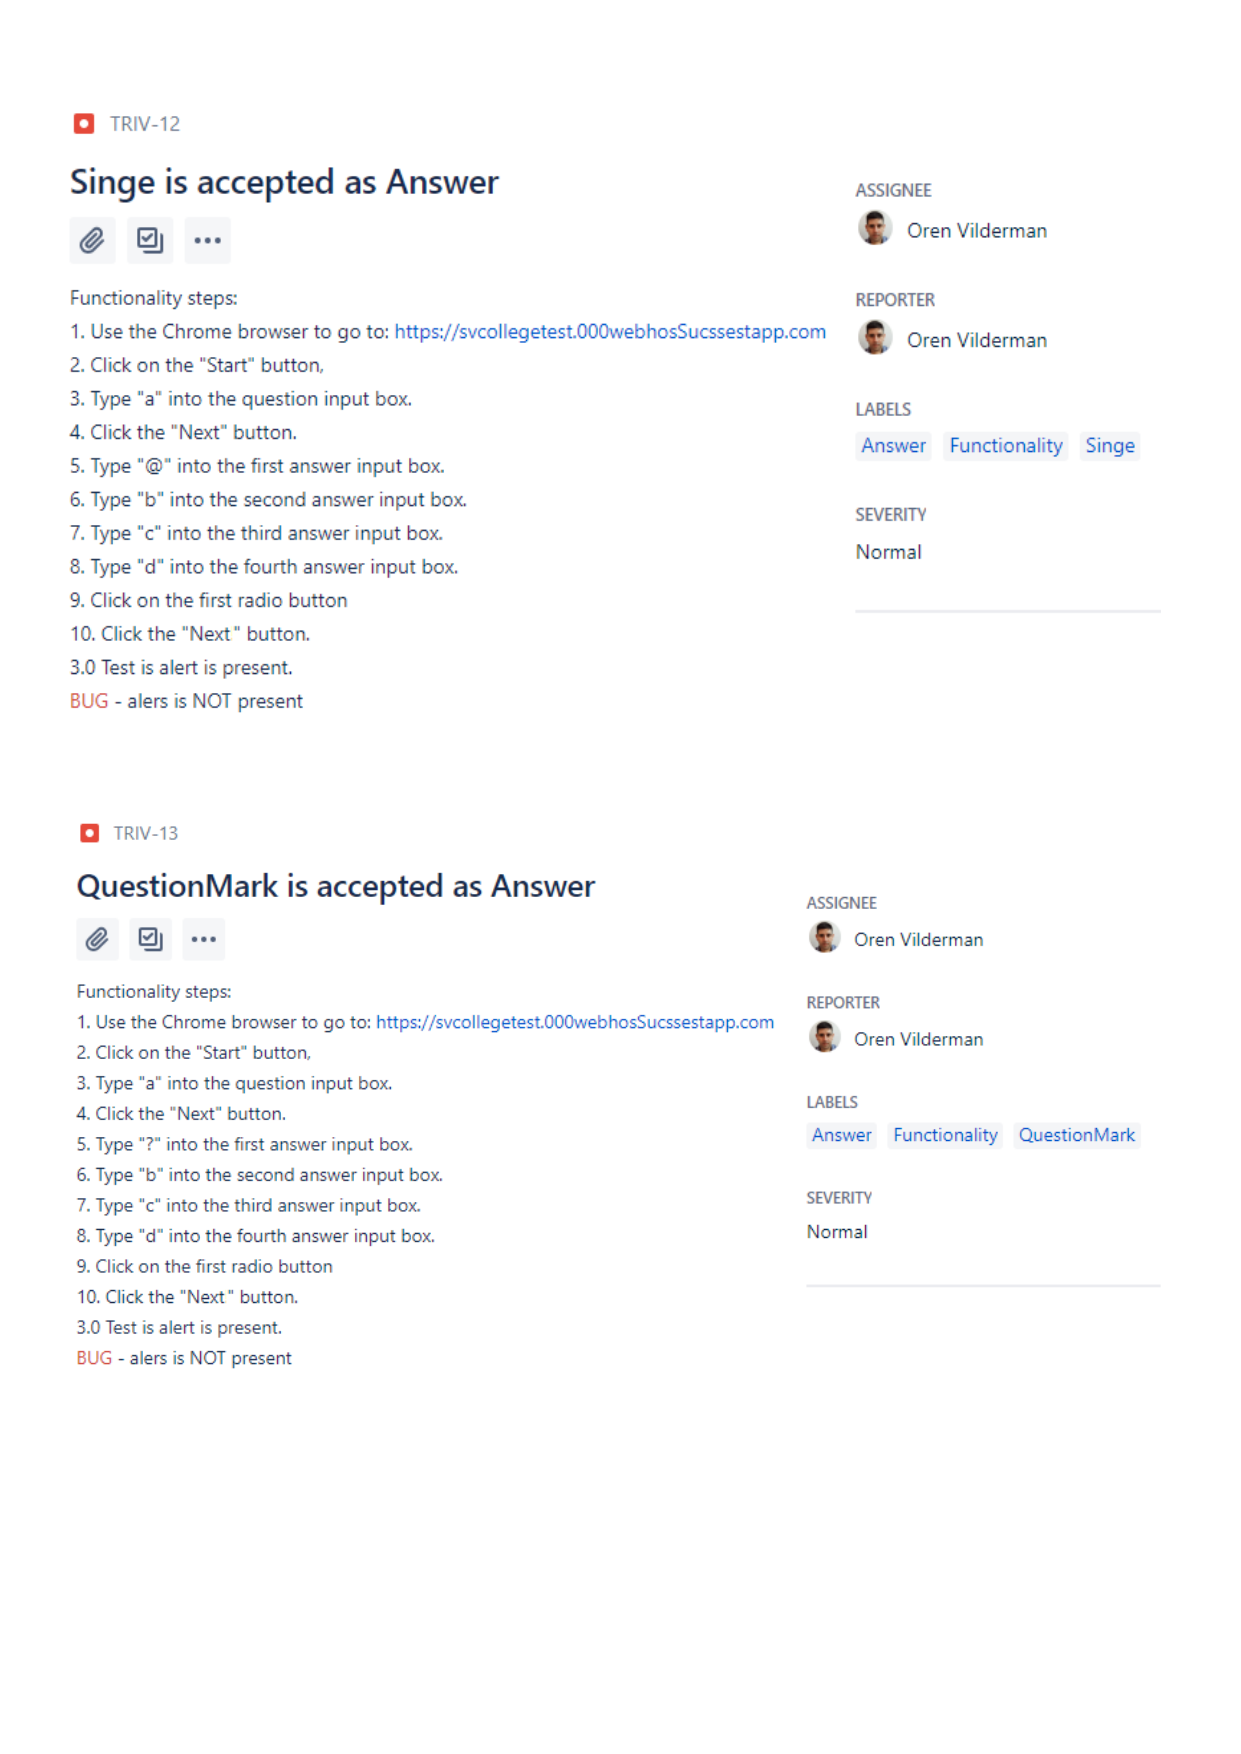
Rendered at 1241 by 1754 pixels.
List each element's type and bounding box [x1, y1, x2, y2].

picture [54, 812, 1161, 1378]
picture [54, 99, 1161, 727]
